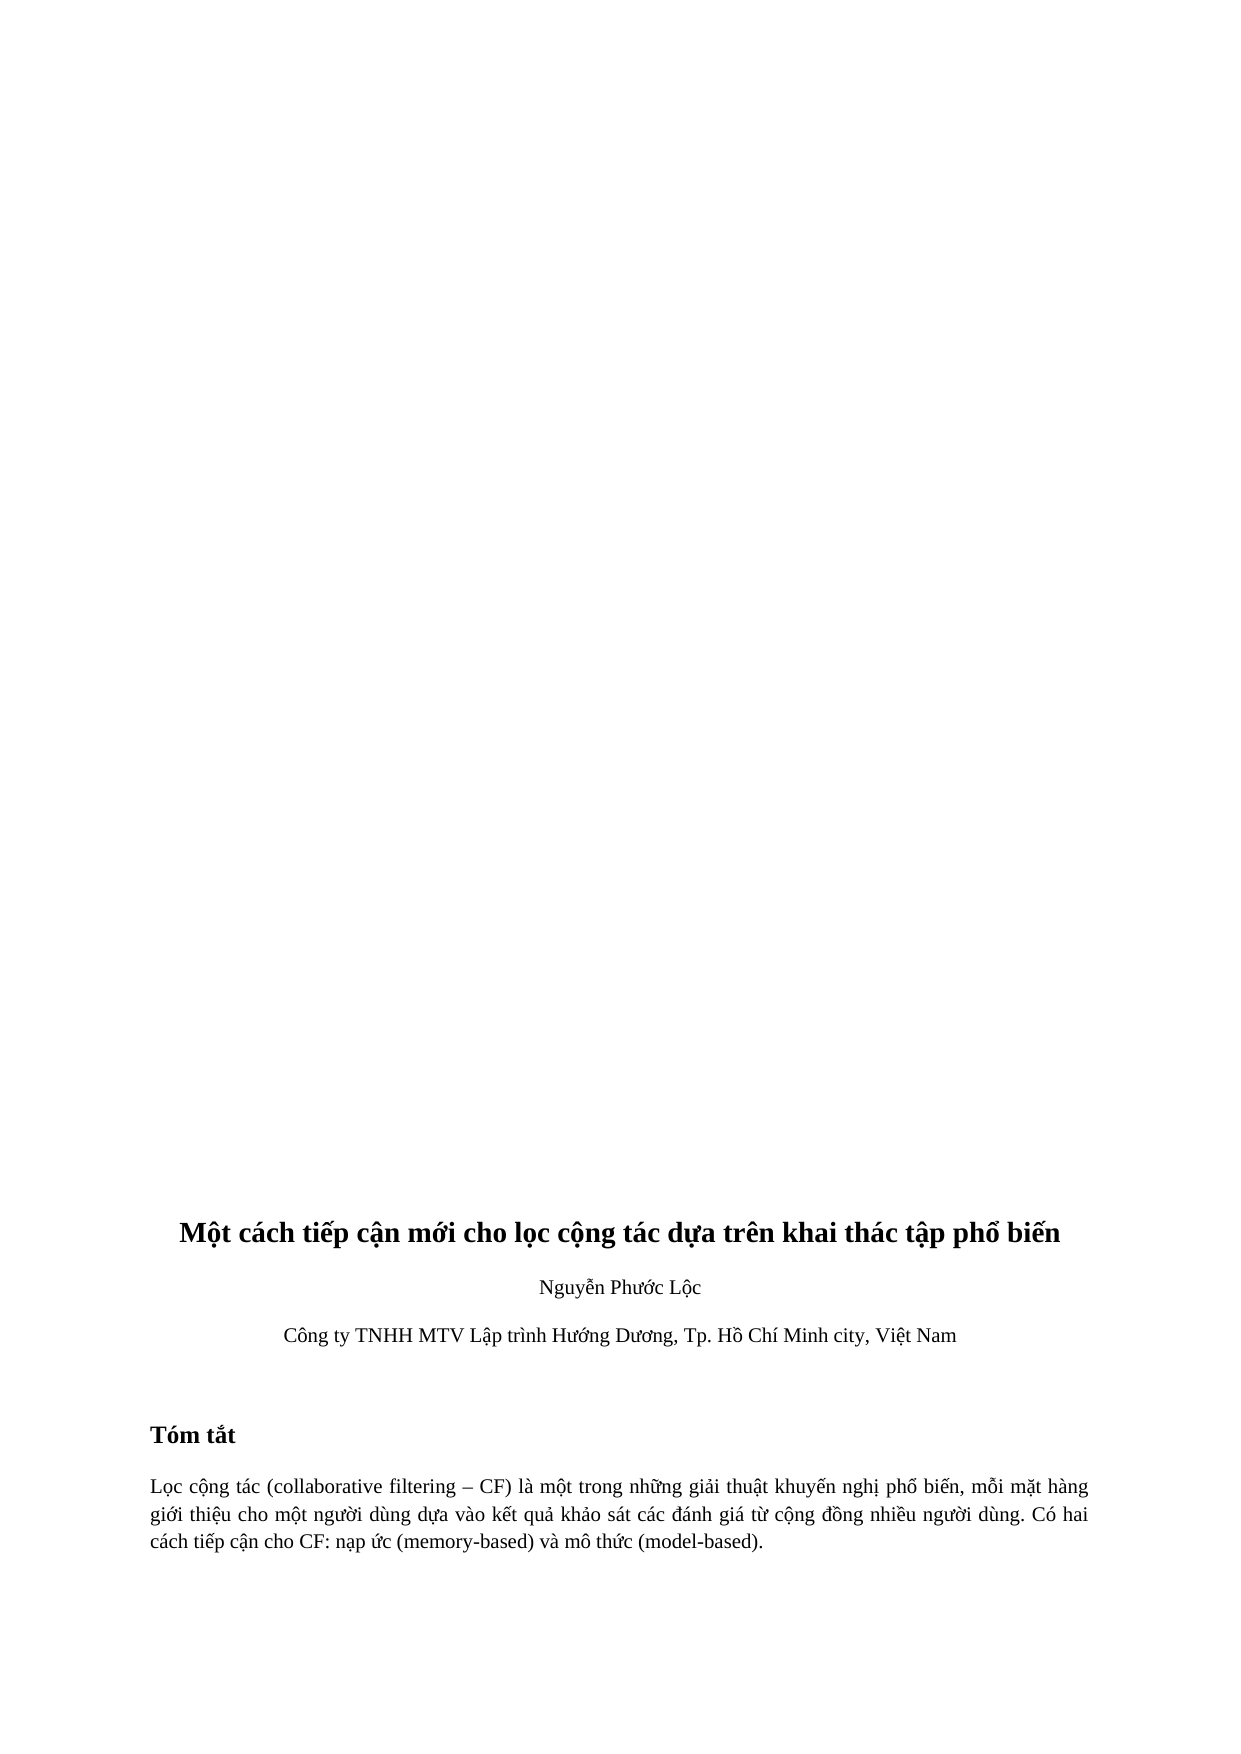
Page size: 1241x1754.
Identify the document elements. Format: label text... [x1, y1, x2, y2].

text Một cách tiếp cận mới cho lọc cộng tác dựa trên khai thác tập phổ biến [150, 1216, 1090, 1249]
text Lọc cộng tác (collaborative filtering – CF) là một trong những giải thuật khuyến nghị phổ biến, mỗi mặt hàng giới thiệu cho một người dùng dựa vào kết quả khảo sát các đánh giá từ cộng đồng nhiều người dùng. Có hai cách tiếp cận cho CF: nạp ức (memory-based) và mô thức (model-based). [150, 1474, 1090, 1553]
text Công ty TNHH MTV Lập trình Hướng Dương, Tp. Hồ Chí Minh city, Việt Nam [150, 1323, 1090, 1347]
text Tóm tắt [150, 1420, 1090, 1449]
text Nguyễn Phước Lộc [150, 1275, 1090, 1299]
